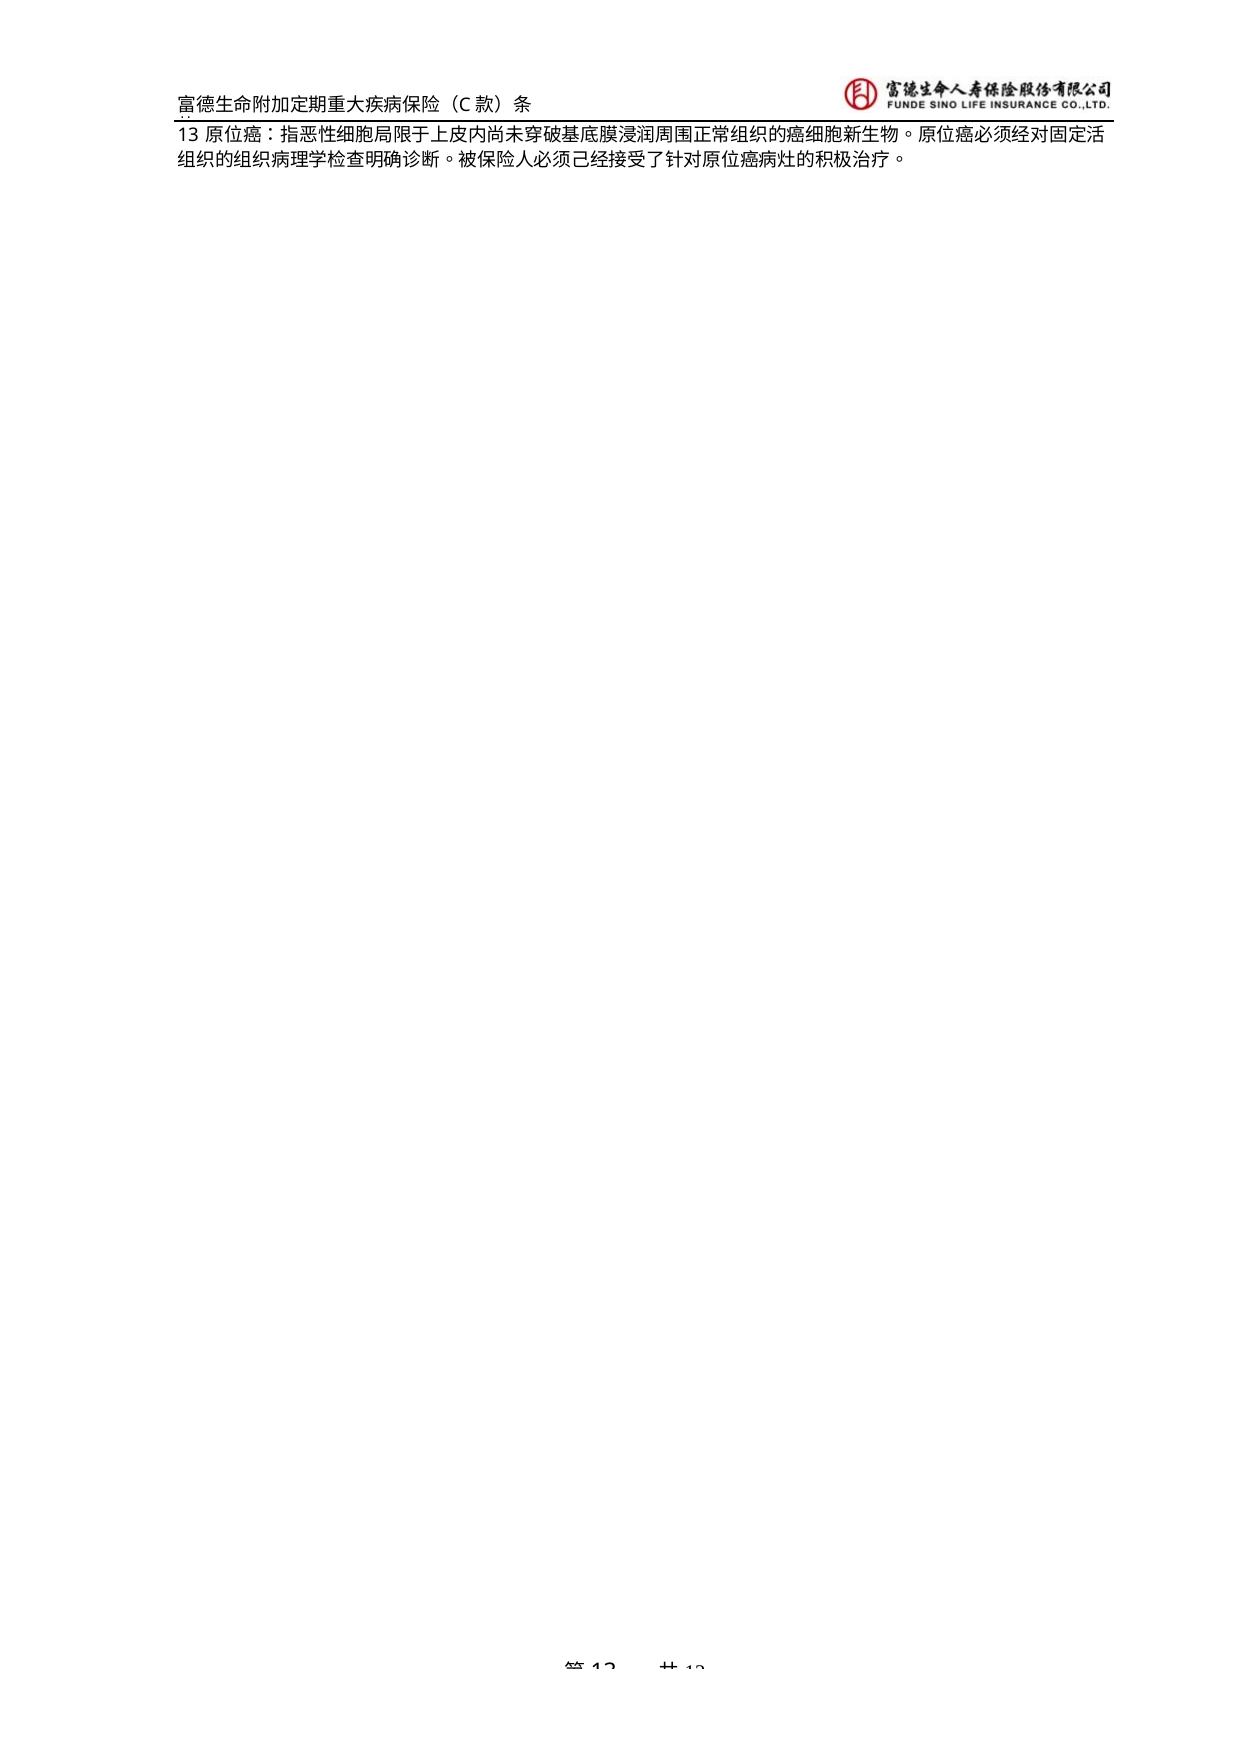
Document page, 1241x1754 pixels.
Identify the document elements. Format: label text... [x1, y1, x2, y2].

list 原位癌：指恶性细胞局限于上皮内尚未穿破基底膜浸润周围正常组织的癌细胞新生物。原位癌必须经对固定活组织的组织病理学检查明确诊断。被保险人必须己经接受了针对原位癌病灶的积极治疗。 [177, 121, 1106, 172]
picture [840, 76, 1112, 113]
